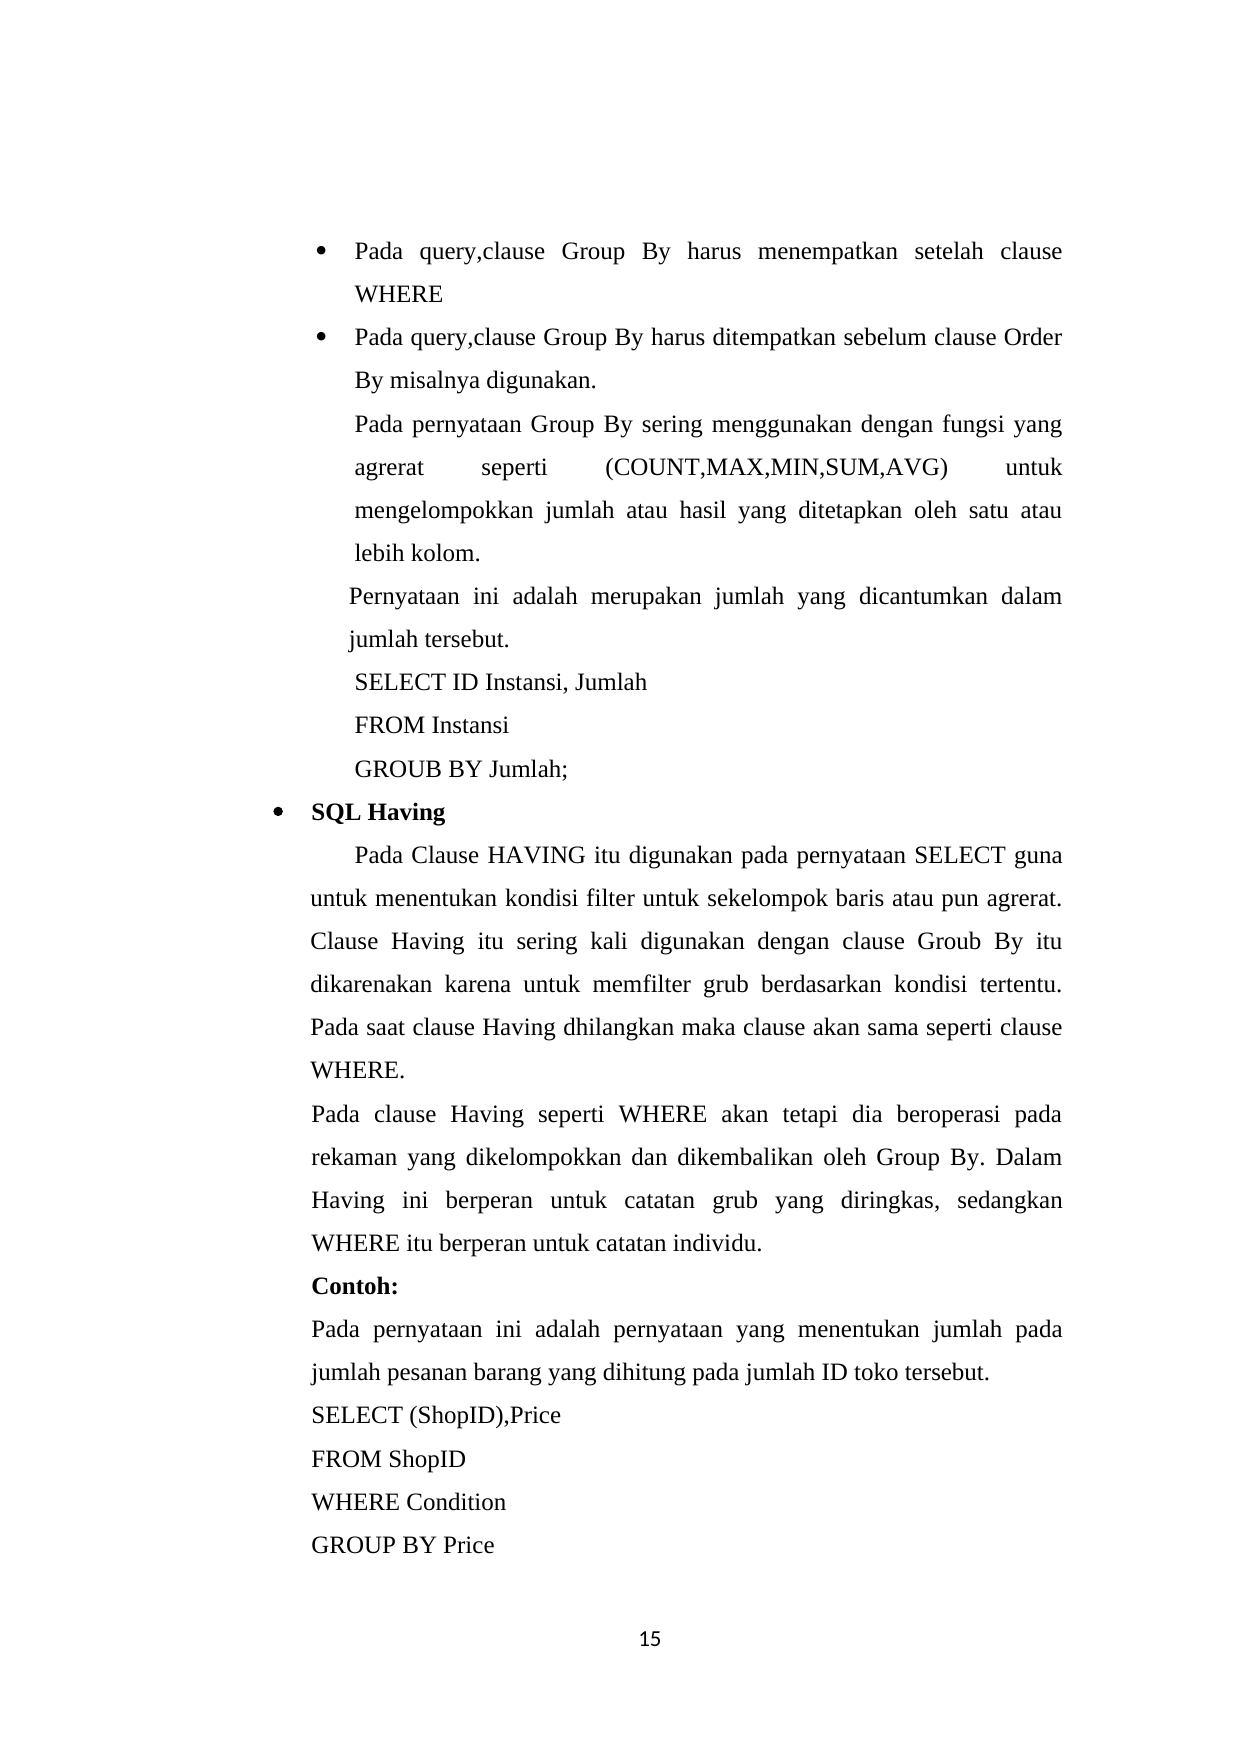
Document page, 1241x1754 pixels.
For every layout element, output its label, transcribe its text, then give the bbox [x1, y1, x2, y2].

list Pernyataan ini adalah merupakan jumlah yang dicantumkan dalam jumlah tersebut. [349, 581, 1063, 653]
list Pada query,clause Group By harus menempatkan setelah clause WHERE [317, 236, 1063, 308]
list Pada pernyataan Group By sering menggunakan dengan fungsi yang agrerat seperti (COUNT,MAX,MIN,SUM,AVG) untuk mengelompokkan jumlah atau hasil yang ditetapkan oleh satu atau lebih kolom. [354, 409, 1063, 567]
list SELECT (ShopID),Price [311, 1401, 1063, 1429]
list GROUP BY Price [311, 1530, 1063, 1559]
list Pada clause Having seperti WHERE akan tetapi dia beroperasi pada rekaman yang dikelompokkan dan dikembalikan oleh Group By. Dalam Having ini berperan untuk catatan grub yang diringkas, sedangkan WHERE itu berperan untuk catatan individu. [311, 1099, 1063, 1257]
list WHERE Condition [311, 1487, 1063, 1516]
list Contoh: [311, 1271, 1063, 1300]
list Pada pernyataan ini adalah pernyataan yang menentukan jumlah pada jumlah pesanan barang yang dihitung pada jumlah ID toko tersebut. [311, 1314, 1063, 1386]
list SELECT ID Instansi, Jumlah [354, 667, 1063, 696]
list GROUB BY Jumlah; [354, 754, 1063, 782]
list Pada Clause HAVING itu digunakan pada pernyataan SELECT guna untuk menentukan kondisi filter untuk sekelompok baris atau pun agrerat. Clause Having itu sering kali digunakan dengan clause Groub By itu dikarenakan karena untuk memfilter grub berdasarkan kondisi tertentu. Pada saat clause Having dhilangkan maka clause akan sama seperti clause WHERE. [310, 840, 1063, 1084]
list SQL Having [274, 797, 1063, 826]
list Pada query,clause Group By harus ditempatkan sebelum clause Order By misalnya digunakan. [317, 322, 1063, 394]
list FROM ShopID [311, 1444, 1063, 1472]
list FROM Instansi [354, 711, 1063, 739]
